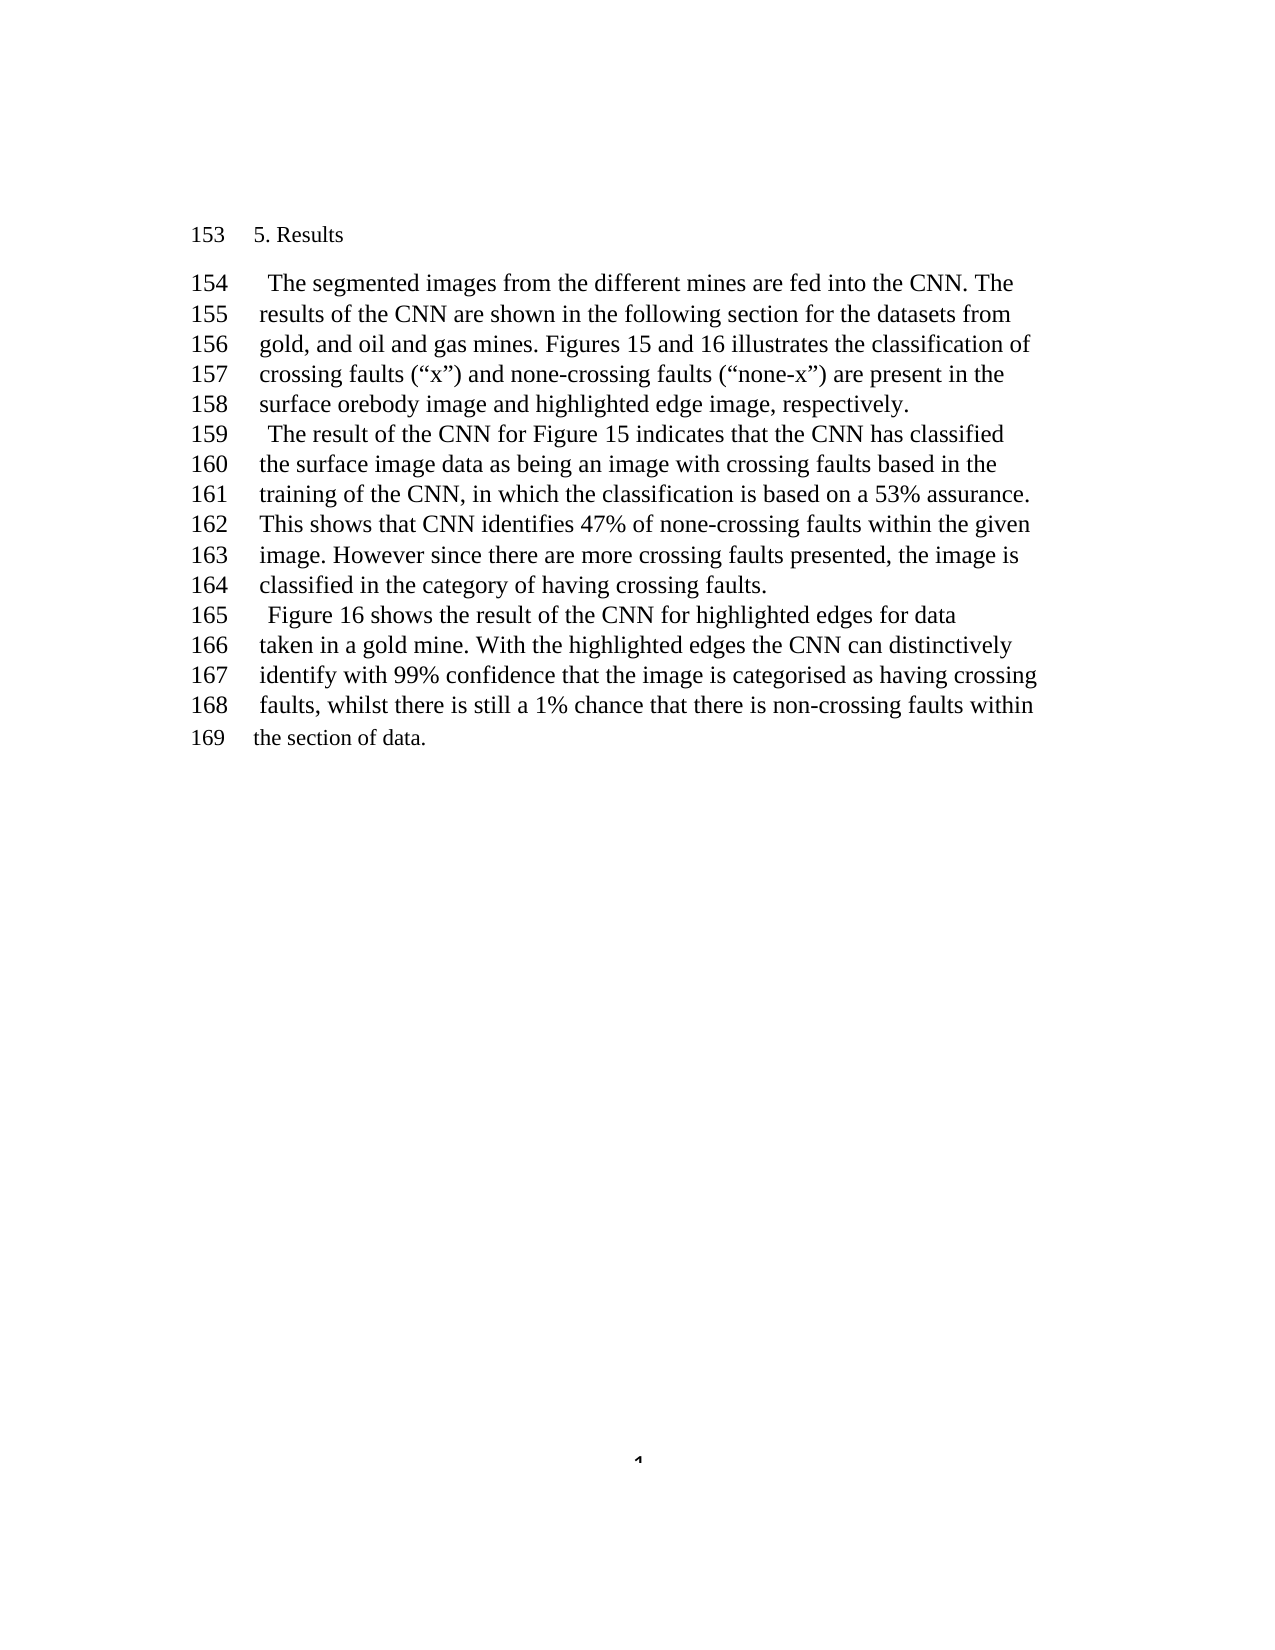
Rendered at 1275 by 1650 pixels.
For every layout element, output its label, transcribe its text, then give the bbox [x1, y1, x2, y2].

text 157 crossing faults (“x”) and none-crossing faults (“none-x”) are present in the [190, 358, 1242, 388]
text 162 This shows that CNN identifies 47% of none-crossing faults within the given [190, 509, 1242, 539]
text 163 image. However since there are more crossing faults presented, the image is [190, 539, 1242, 569]
text 156 gold, and oil and gas mines. Figures 15 and 16 illustrates the classification of [190, 328, 1242, 358]
text 153 5. Results [190, 221, 1242, 247]
text 165 Figure 16 shows the result of the CNN for highlighted edges for data [190, 599, 1242, 629]
text 169 the section of data. [190, 719, 1242, 752]
text 160 the surface image data as being an image with crossing faults based in the [190, 449, 1242, 479]
text 164 classified in the category of having crossing faults. [190, 569, 1242, 599]
text 167 identify with 99% confidence that the image is categorised as having crossing [190, 659, 1242, 689]
text 155 results of the CNN are shown in the following section for the datasets from [190, 298, 1242, 328]
text 166 taken in a gold mine. With the highlighted edges the CNN can distinctively [190, 629, 1242, 659]
text 168 faults, whilst there is still a 1% chance that there is non-crossing faults within [190, 689, 1242, 719]
text 154 The segmented images from the different mines are fed into the CNN. The [190, 266, 1242, 298]
text 159 The result of the CNN for Figure 15 indicates that the CNN has classified [190, 418, 1242, 449]
text 161 training of the CNN, in which the classification is based on a 53% assurance. [190, 479, 1242, 509]
text 158 surface orebody image and highlighted edge image, respectively. [190, 388, 1242, 418]
